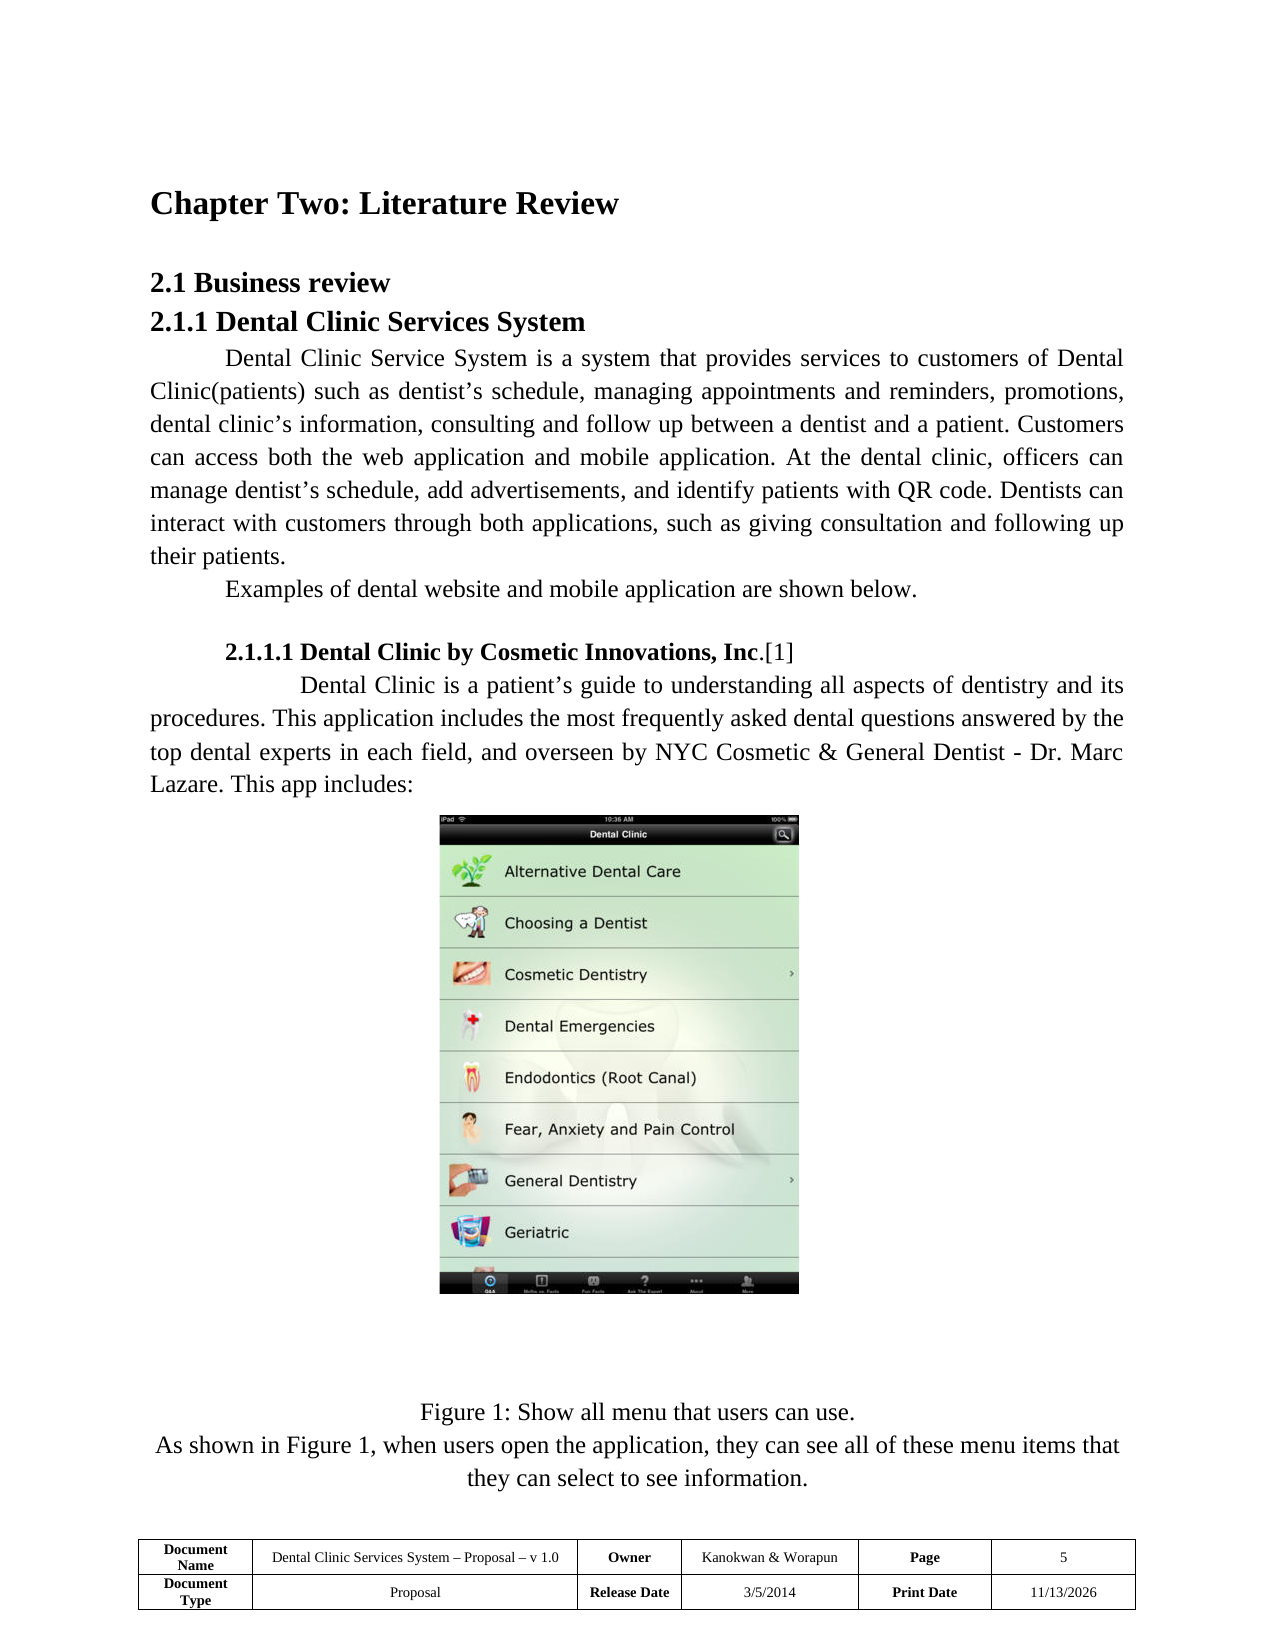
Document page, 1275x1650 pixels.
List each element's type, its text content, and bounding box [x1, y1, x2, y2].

text 2.1.1 Dental Clinic Services System [150, 304, 1125, 338]
picture [439, 815, 799, 1294]
text Examples of dental website and mobile application are shown below. [150, 574, 1125, 603]
text Dental Clinic is a patient’s guide to understanding all aspects of dentistry and its procedures. This application includes the most frequently asked dental questions answered by the top dental experts in each field, and overseen by NYC Cosmetic & General Dentist - Dr. Marc Lazare. This app includes: [150, 671, 1125, 704]
text 2.1.1.1 Dental Clinic by Cosmetic Innovations, Inc.[1] [150, 637, 1125, 666]
text Figure 1: Show all menu that users can use. [150, 1397, 1125, 1426]
text As shown in Figure 1, when users open the application, they can see all of these menu items that they can select to see information. [150, 1430, 1125, 1492]
text Dental Clinic is a patient’s guide to understanding all aspects of dentistry and its procedures. This application includes the most frequently asked dental questions answered by the top dental experts in each field, and overseen by NYC Cosmetic & General Dentist - Dr. Marc Lazare. This app includes: [150, 765, 1125, 798]
text Chapter Two: Literature Review [150, 183, 1125, 221]
text 2.1 Business review [150, 266, 1125, 299]
text Dental Clinic Service System is a system that provides services to customers of Dental Clinic(patients) such as dentist’s schedule, managing appointments and reminders, promotions, dental clinic’s information, consulting and follow up between a dentist and a patient. Customers can access both the web application and mobile application. At the dental clinic, officers can manage dentist’s schedule, add advertisements, and identify patients with QR code. Dentists can interact with customers through both applications, such as giving consultation and following up their patients. [150, 343, 1125, 569]
